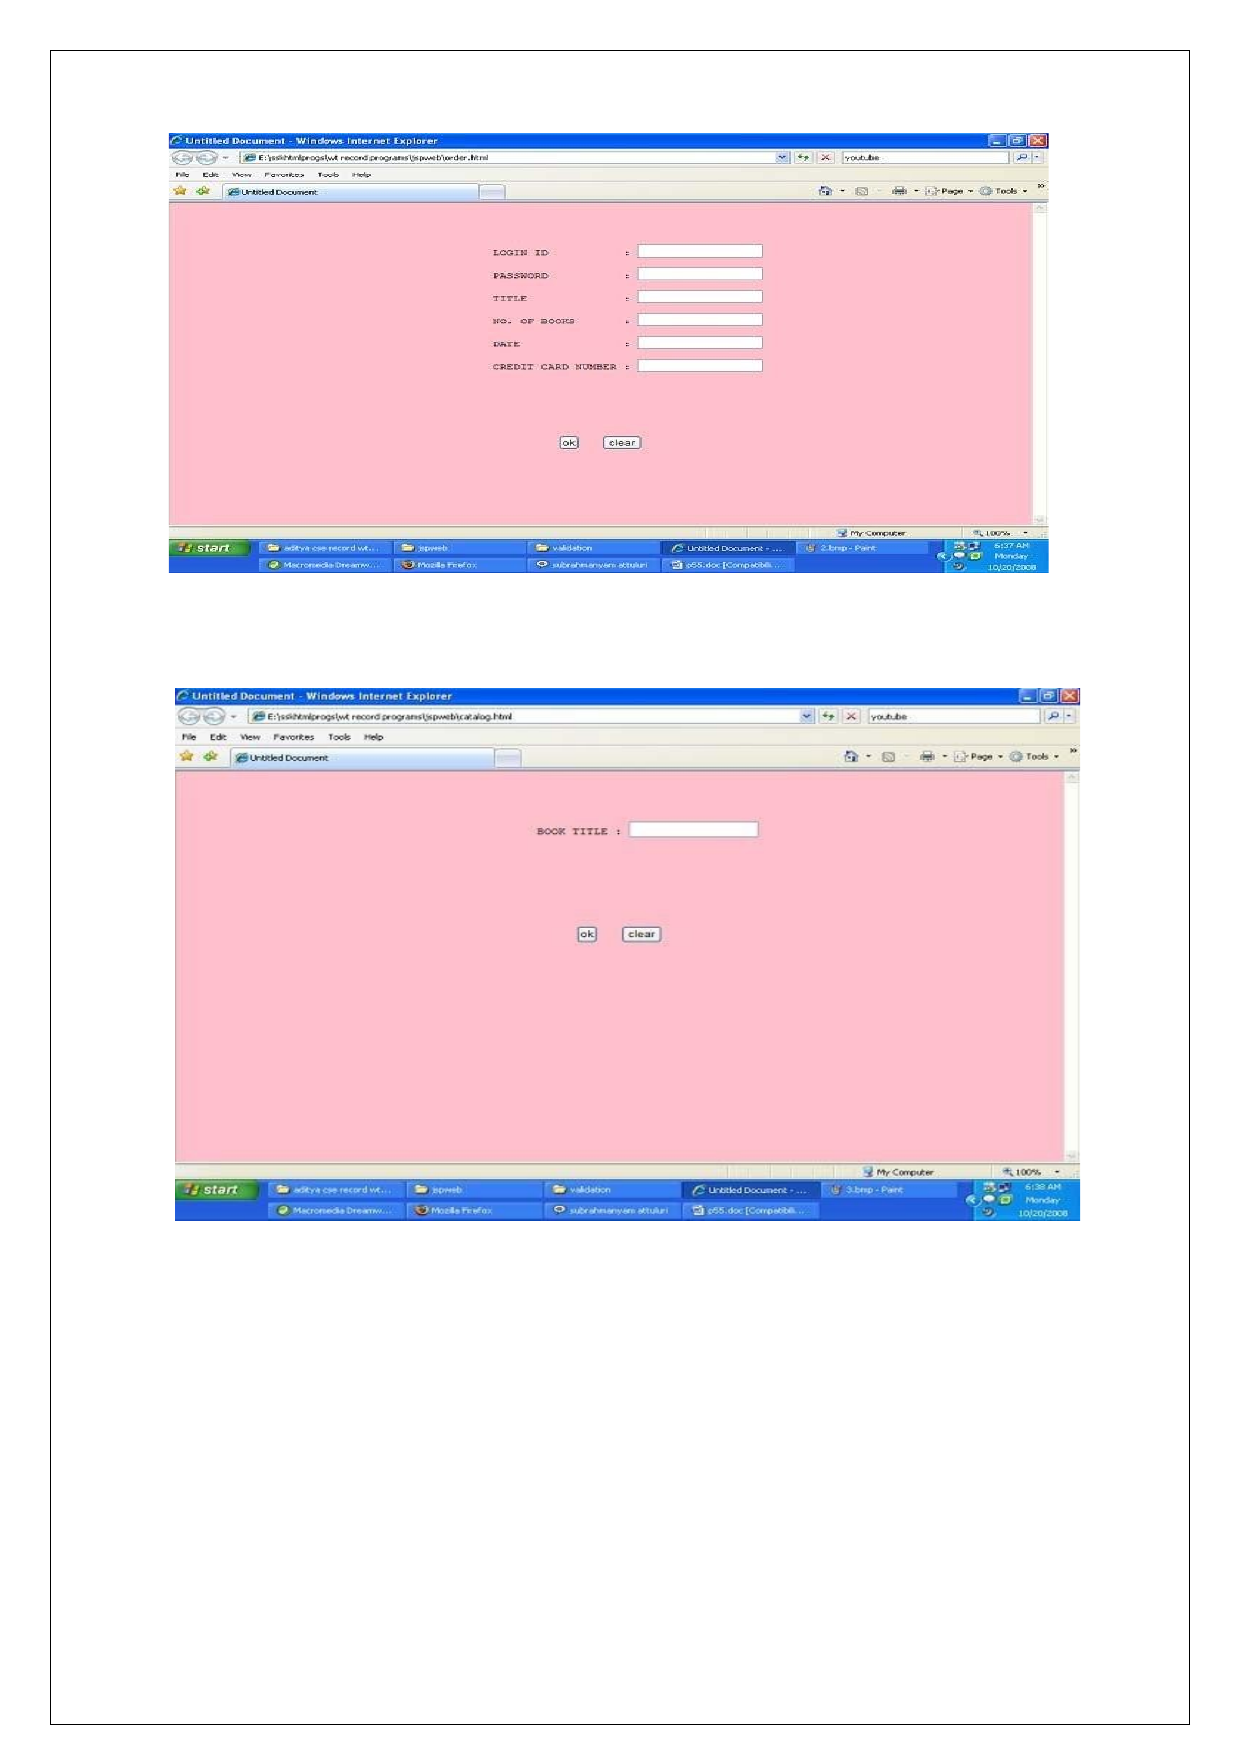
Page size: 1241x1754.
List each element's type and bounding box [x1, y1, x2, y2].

picture [175, 688, 1080, 1221]
picture [168, 133, 1049, 573]
